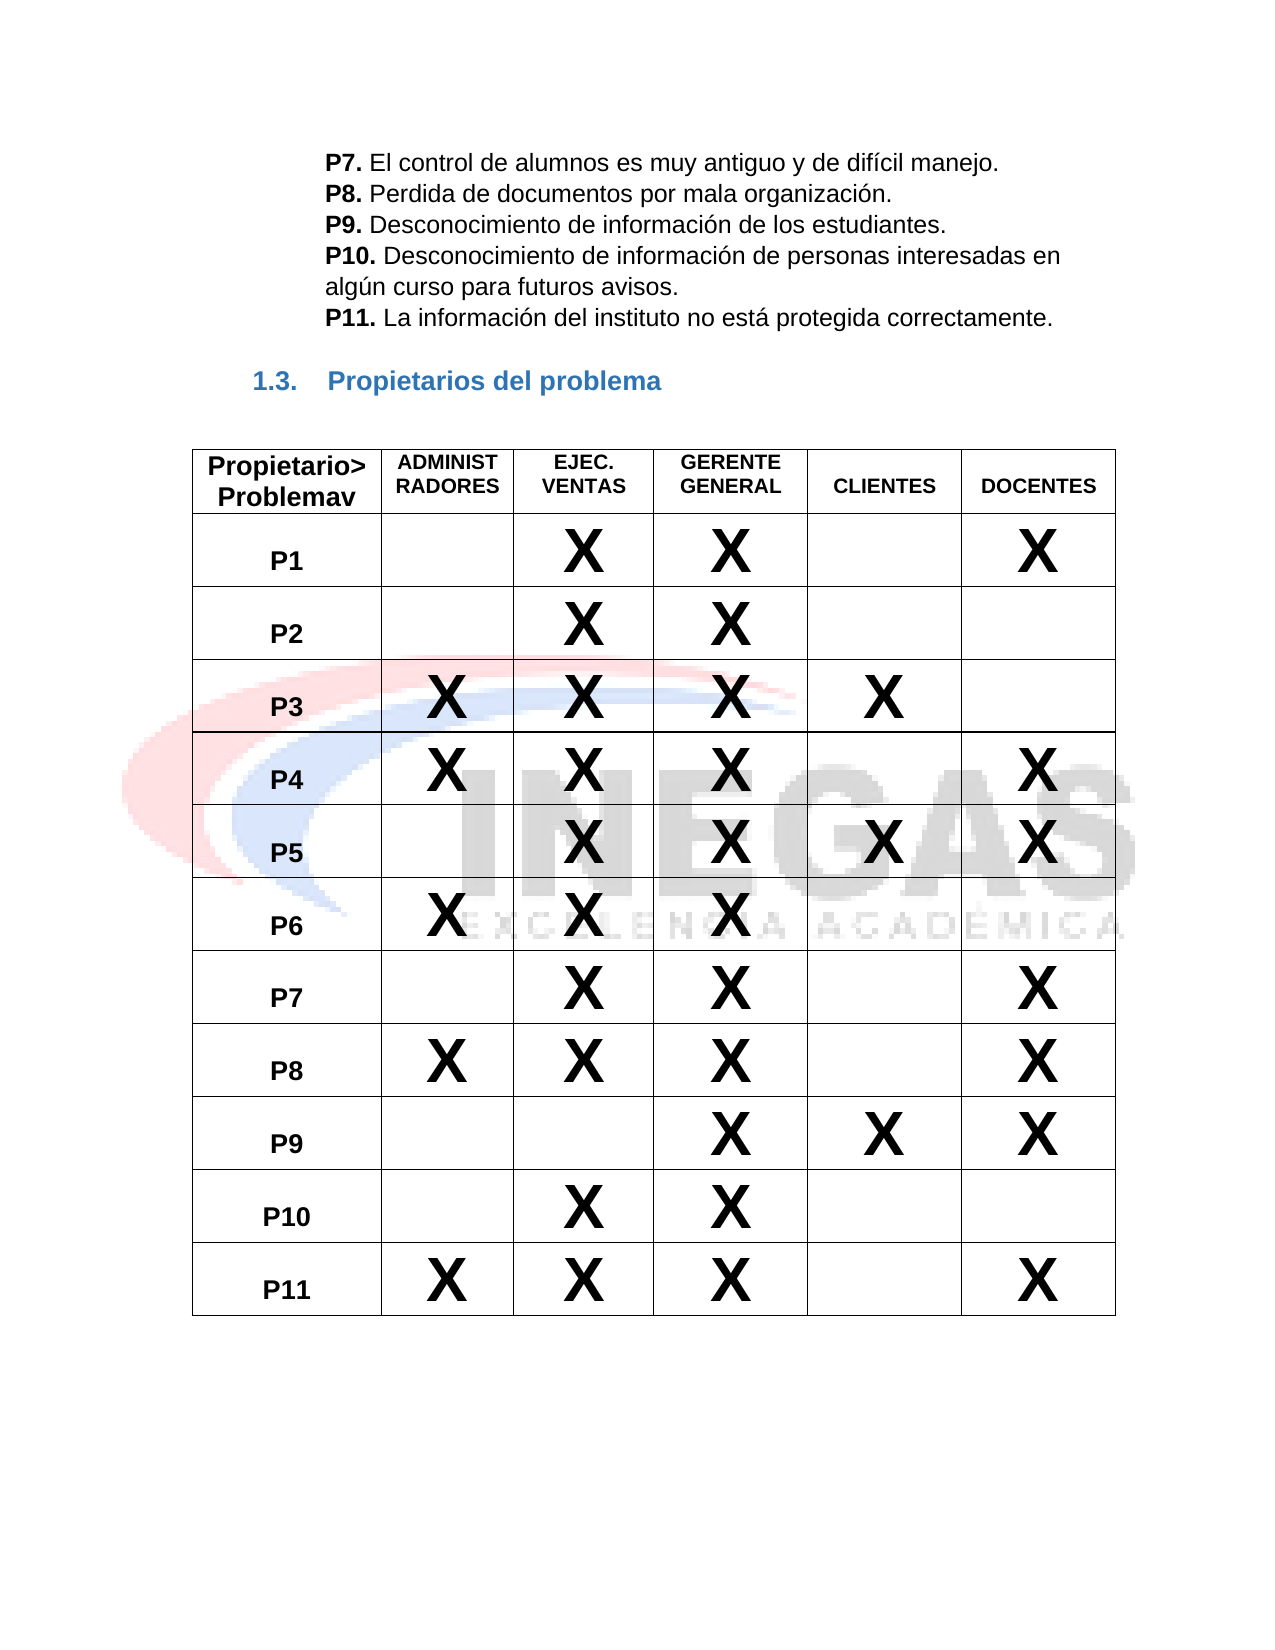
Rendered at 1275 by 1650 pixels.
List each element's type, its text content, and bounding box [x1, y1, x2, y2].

table_cell X [654, 878, 807, 950]
table_cell X [654, 660, 807, 731]
table_header Propietario> Problemav [193, 450, 381, 513]
table_cell [808, 587, 961, 658]
list P11. La información del instituto no está protegida correctamente. [325, 303, 1098, 332]
table_cell X [514, 805, 653, 877]
table_cell X [962, 1243, 1115, 1315]
table_cell [808, 1170, 961, 1242]
table_header ADMINISTRADORES [382, 450, 513, 513]
table_cell [962, 587, 1115, 658]
table_cell P3 [193, 660, 381, 731]
table_cell [382, 514, 513, 586]
table_cell [514, 1097, 653, 1169]
table_cell [808, 1024, 961, 1096]
table_cell X [654, 587, 807, 658]
list Propietarios del problema [252, 365, 1098, 396]
table_cell [382, 951, 513, 1023]
table_cell X [654, 733, 807, 804]
table_cell X [514, 1024, 653, 1096]
table_cell [808, 733, 961, 804]
table_cell X [962, 514, 1115, 586]
table_cell X [962, 1097, 1115, 1169]
table_cell X [382, 878, 513, 950]
table_cell [808, 951, 961, 1023]
table_cell [382, 1170, 513, 1242]
table_cell X [654, 514, 807, 586]
table_header DOCENTES [962, 450, 1115, 513]
table_cell X [654, 951, 807, 1023]
table_cell [962, 660, 1115, 731]
table_cell [962, 878, 1115, 950]
table_cell X [514, 1170, 653, 1242]
list P10. Desconocimiento de información de personas interesadas en algún curso para futuros avisos. [325, 241, 1098, 301]
table_cell X [382, 1243, 513, 1315]
table_cell X [514, 660, 653, 731]
list P9. Desconocimiento de información de los estudiantes. [325, 210, 1098, 238]
table_cell [382, 1097, 513, 1169]
table_cell P11 [193, 1243, 381, 1315]
table_cell P7 [193, 951, 381, 1023]
table_cell P6 [193, 878, 381, 950]
table_cell P1 [193, 514, 381, 586]
table_cell X [382, 660, 513, 731]
table_cell X [514, 514, 653, 586]
table_cell X [962, 951, 1115, 1023]
table_cell P5 [193, 805, 381, 877]
table_cell [808, 1243, 961, 1315]
table_cell X [382, 1024, 513, 1096]
table_cell P2 [193, 587, 381, 658]
table_cell [382, 587, 513, 658]
list P7. El control de alumnos es muy antiguo y de difícil manejo. [325, 148, 1098, 176]
table_cell X [654, 805, 807, 877]
table_cell X [514, 878, 653, 950]
table_cell X [514, 1243, 653, 1315]
table_cell [962, 1170, 1115, 1242]
table_cell [382, 805, 513, 877]
table_cell [808, 878, 961, 950]
table_cell P10 [193, 1170, 381, 1242]
list P8. Perdida de documentos por mala organización. [325, 179, 1098, 207]
table_cell [808, 514, 961, 586]
table_header GERENTE GENERAL [654, 450, 807, 513]
table_cell X [654, 1097, 807, 1169]
table_cell X [382, 733, 513, 804]
table_cell P8 [193, 1024, 381, 1096]
table_cell X [514, 587, 653, 658]
table_header EJEC. VENTAS [514, 450, 653, 513]
table_cell X [962, 1024, 1115, 1096]
table_cell X [514, 733, 653, 804]
table_cell X [808, 1097, 961, 1169]
table_header CLIENTES [808, 450, 961, 513]
table_cell X [808, 660, 961, 731]
table_cell X [962, 805, 1115, 877]
table_cell P9 [193, 1097, 381, 1169]
table_cell X [514, 951, 653, 1023]
table_cell X [654, 1170, 807, 1242]
table_cell X [962, 733, 1115, 804]
table_cell X [654, 1024, 807, 1096]
table_cell X [808, 805, 961, 877]
table_cell X [654, 1243, 807, 1315]
table_cell P4 [193, 733, 381, 804]
